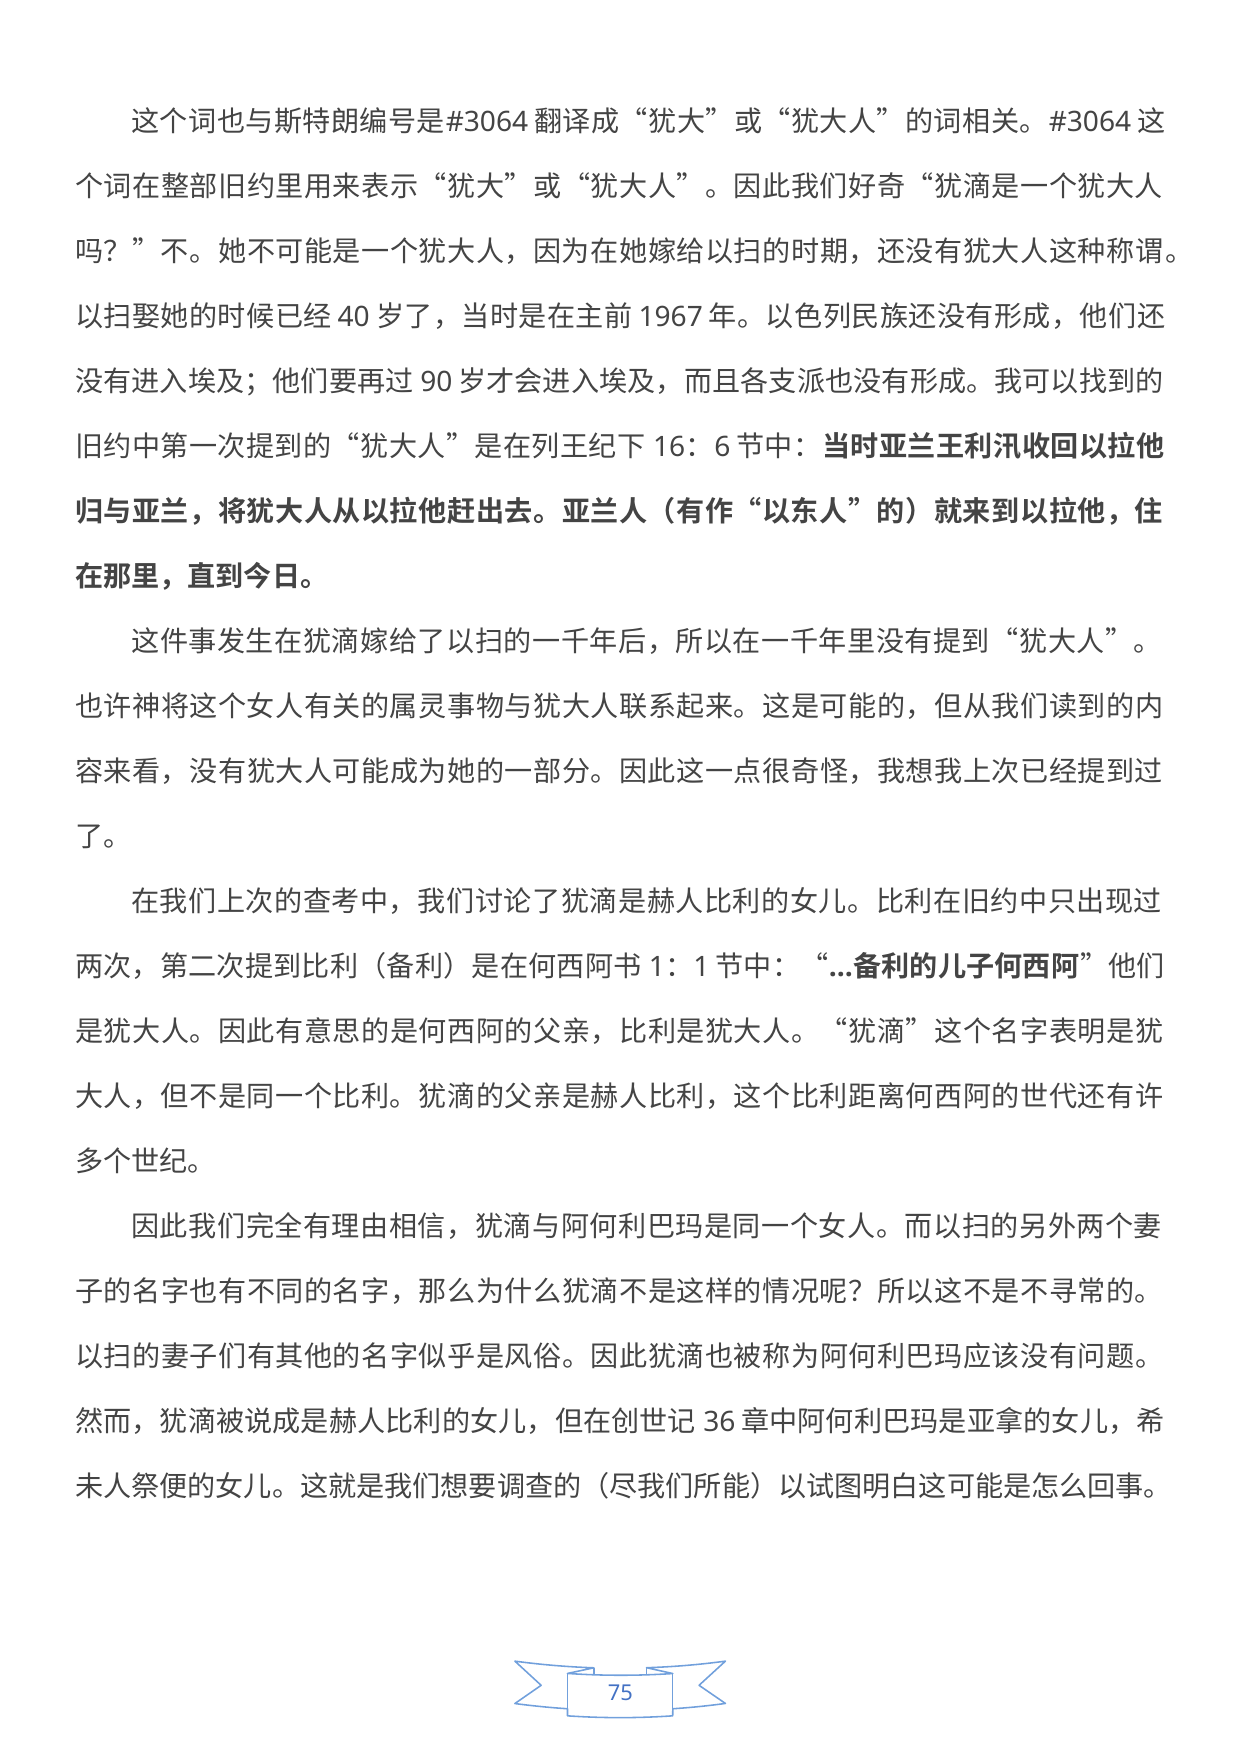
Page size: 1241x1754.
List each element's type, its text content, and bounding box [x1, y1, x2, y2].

text 因此我们完全有理由相信，犹滴与阿何利巴玛是同一个女人。而以扫的另外两个妻子的名字也有不同的名字，那么为什么犹滴不是这样的情况呢？所以这不是不寻常的。以扫的妻子们有其他的名字似乎是风俗。因此犹滴也被称为阿何利巴玛应该没有问题。然而，犹滴被说成是赫人比利的女儿，但在创世记36章中阿何利巴玛是亚拿的女儿，希未人祭便的女儿。这就是我们想要调查的（尽我们所能）以试图明白这可能是怎么回事。 [75, 1191, 1165, 1516]
text 在我们上次的查考中，我们讨论了犹滴是赫人比利的女儿。比利在旧约中只出现过两次，第二次提到比利（备利）是在何西阿书1：1节中：“...备利的儿子何西阿”他们是犹大人。因此有意思的是何西阿的父亲，比利是犹大人。“犹滴”这个名字表明是犹大人，但不是同一个比利。犹滴的父亲是赫人比利，这个比利距离何西阿的世代还有许多个世纪。 [75, 866, 1165, 1191]
text 这个词也与斯特朗编号是#3064翻译成“犹大”或“犹大人”的词相关。#3064这个词在整部旧约里用来表示“犹大”或“犹大人”。因此我们好奇“犹滴是一个犹大人吗？”不。她不可能是一个犹大人，因为在她嫁给以扫的时期，还没有犹大人这种称谓。以扫娶她的时候已经40岁了，当时是在主前1967年。以色列民族还没有形成，他们还没有进入埃及；他们要再过90岁才会进入埃及，而且各支派也没有形成。我可以找到的旧约中第一次提到的“犹大人”是在列王纪下16：6节中：当时亚兰王利汛收回以拉他归与亚兰，将犹大人从以拉他赶出去。亚兰人（有作“以东人”的）就来到以拉他，住在那里，直到今日。 [75, 86, 1165, 606]
text 这件事发生在犹滴嫁给了以扫的一千年后，所以在一千年里没有提到“犹大人”。也许神将这个女人有关的属灵事物与犹大人联系起来。这是可能的，但从我们读到的内容来看，没有犹大人可能成为她的一部分。因此这一点很奇怪，我想我上次已经提到过了。 [75, 606, 1165, 866]
